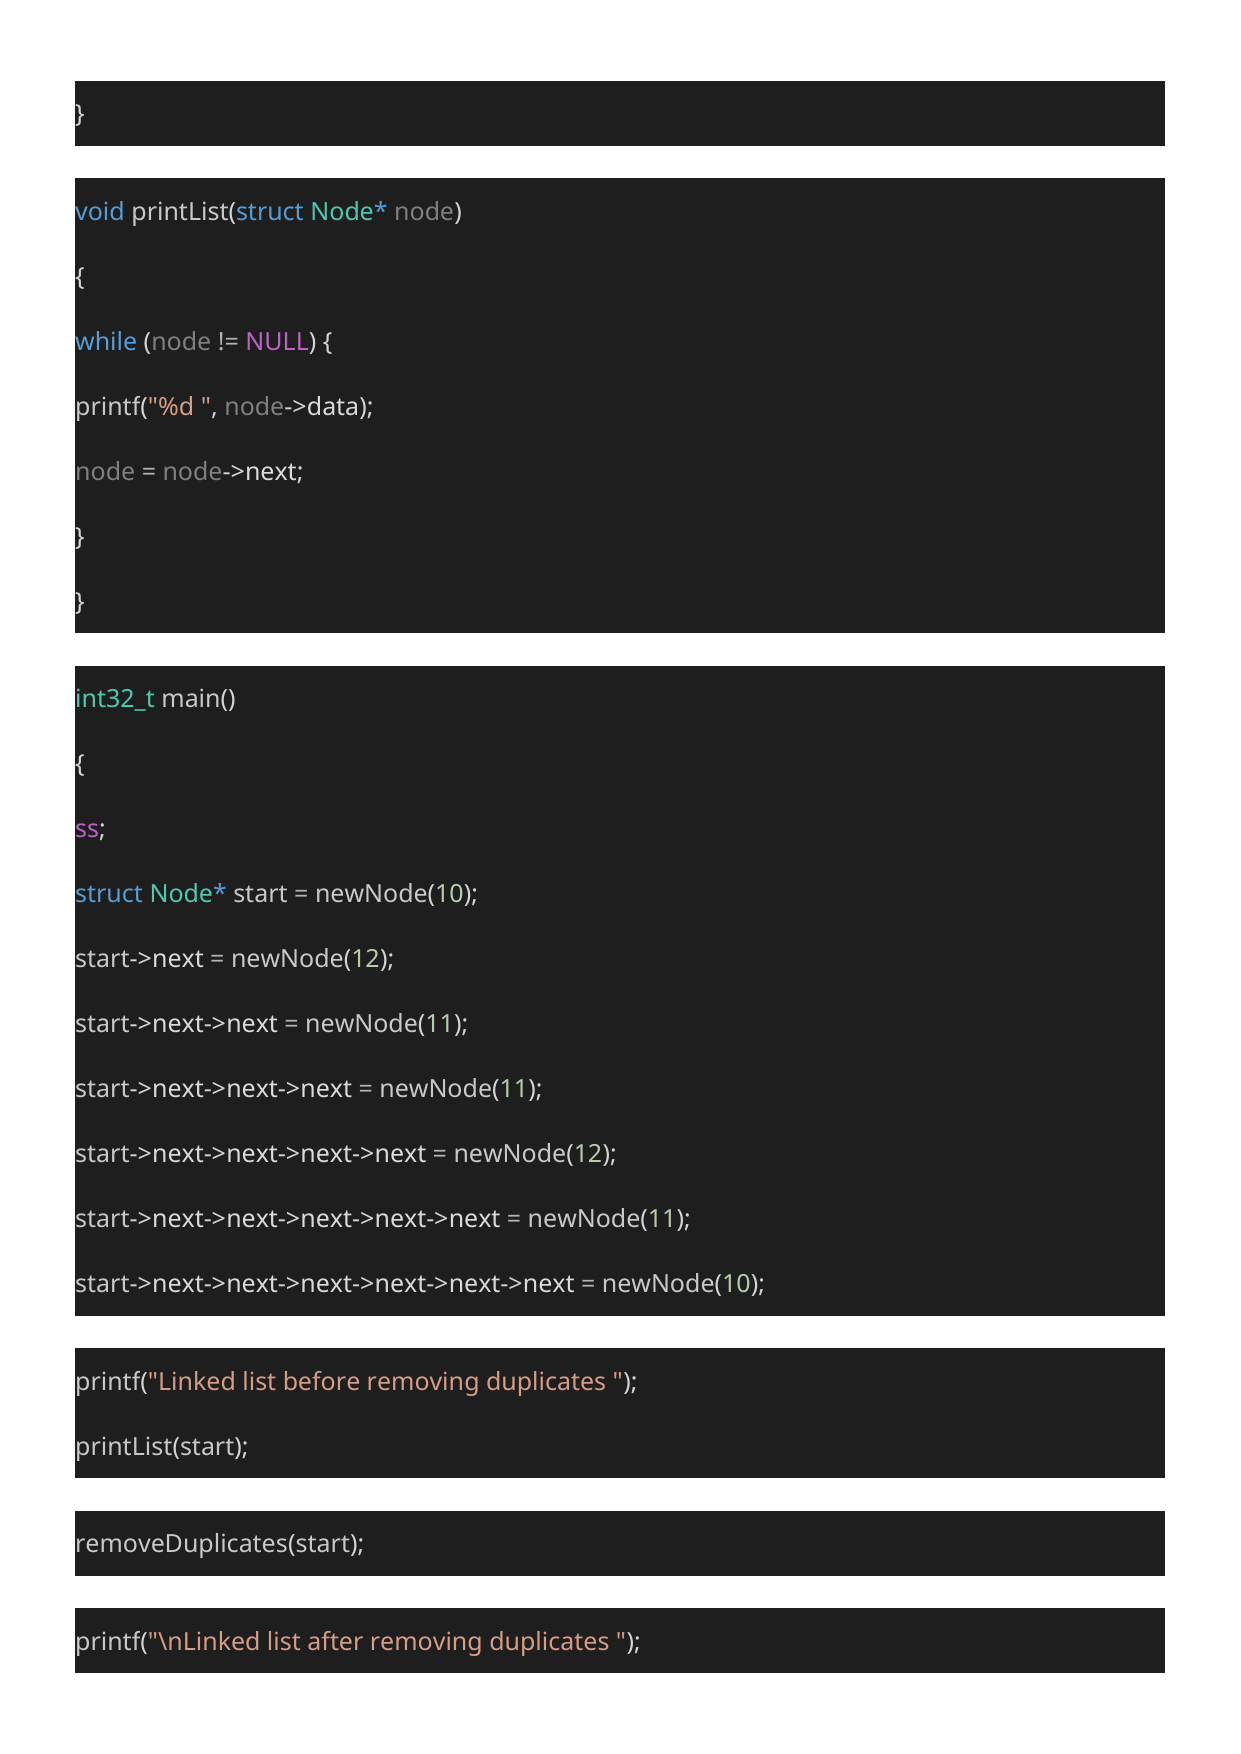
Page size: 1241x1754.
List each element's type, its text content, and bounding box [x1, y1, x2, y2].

text int32_t main() [75, 666, 1165, 731]
text printf("Linked list before removing duplicates "); [75, 1348, 1165, 1413]
text node = node->next; [75, 438, 1165, 503]
text ss; [75, 796, 1165, 861]
text start->next = newNode(12); [75, 926, 1165, 991]
text start->next->next->next = newNode(11); [75, 1056, 1165, 1121]
text { [75, 731, 1165, 796]
text printf("%d ", node->data); [75, 373, 1165, 438]
text start->next->next = newNode(11); [75, 991, 1165, 1056]
text removeDuplicates(start); [75, 1511, 1165, 1576]
text } [75, 568, 1165, 633]
text } [75, 503, 1165, 568]
text { [75, 243, 1165, 308]
text printList(start); [75, 1413, 1165, 1478]
text start->next->next->next->next = newNode(12); [75, 1121, 1165, 1186]
text printf("\nLinked list after removing duplicates "); [75, 1608, 1165, 1673]
text struct Node* start = newNode(10); [75, 861, 1165, 926]
text } [75, 81, 1165, 146]
text start->next->next->next->next->next = newNode(11); [75, 1186, 1165, 1251]
text start->next->next->next->next->next->next = newNode(10); [75, 1251, 1165, 1316]
text void printList(struct Node* node) [75, 178, 1165, 243]
text while (node != NULL) { [75, 308, 1165, 373]
